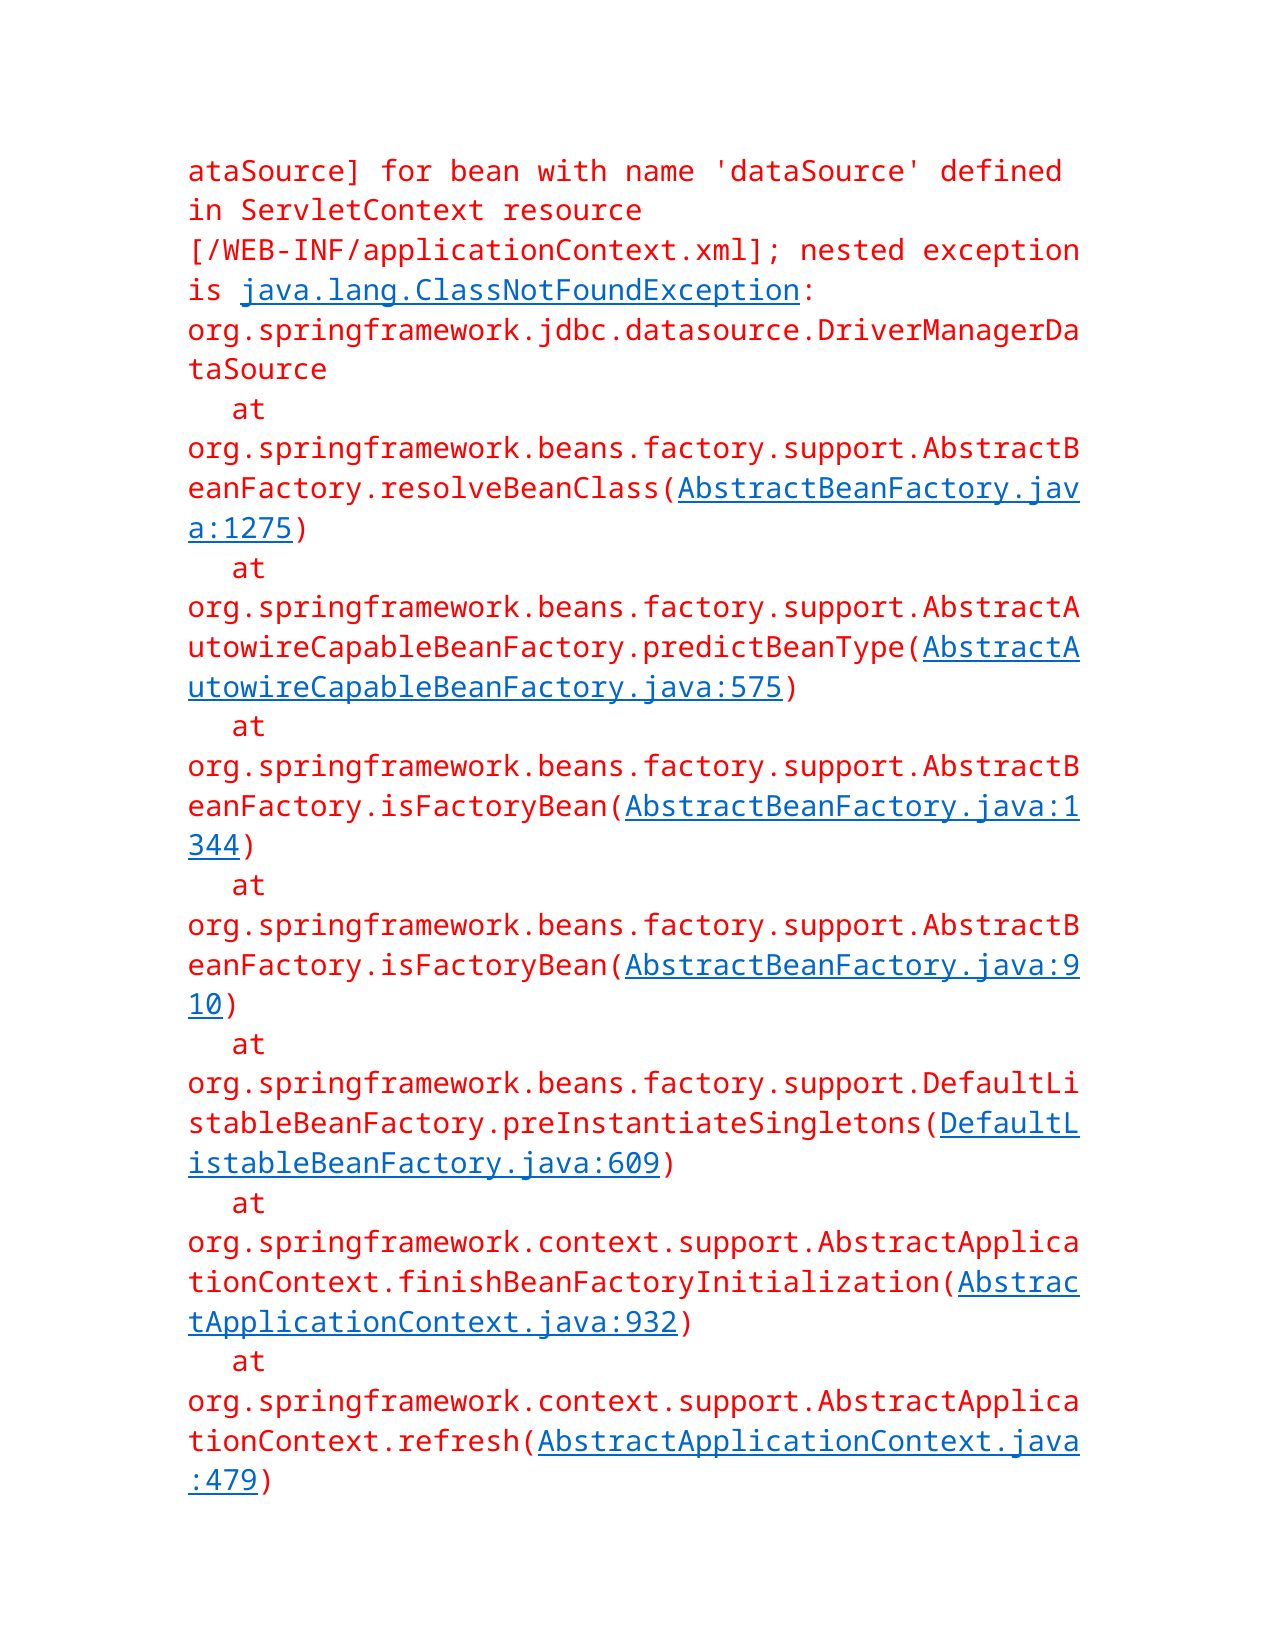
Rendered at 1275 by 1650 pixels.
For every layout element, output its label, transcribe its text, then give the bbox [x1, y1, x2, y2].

text at org.springframework.beans.factory.support.AbstractBeanFactory.isFactoryBean(AbstractBeanFactory.java:1344) [187, 706, 1087, 864]
text at org.springframework.beans.factory.support.AbstractBeanFactory.resolveBeanClass(AbstractBeanFactory.java:1275) [187, 388, 1087, 547]
text at org.springframework.context.support.AbstractApplicationContext.finishBeanFactoryInitialization(AbstractApplicationContext.java:932) [187, 1182, 1087, 1341]
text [187, 150, 1087, 388]
text at org.springframework.context.support.AbstractApplicationContext.refresh(AbstractApplicationContext.java:479) [187, 1341, 1087, 1499]
text at org.springframework.beans.factory.support.DefaultListableBeanFactory.preInstantiateSingletons(DefaultListableBeanFactory.java:609) [187, 1023, 1087, 1182]
text at org.springframework.beans.factory.support.AbstractBeanFactory.isFactoryBean(AbstractBeanFactory.java:910) [187, 864, 1087, 1023]
text at org.springframework.beans.factory.support.AbstractAutowireCapableBeanFactory.predictBeanType(AbstractAutowireCapableBeanFactory.java:575) [187, 547, 1087, 706]
